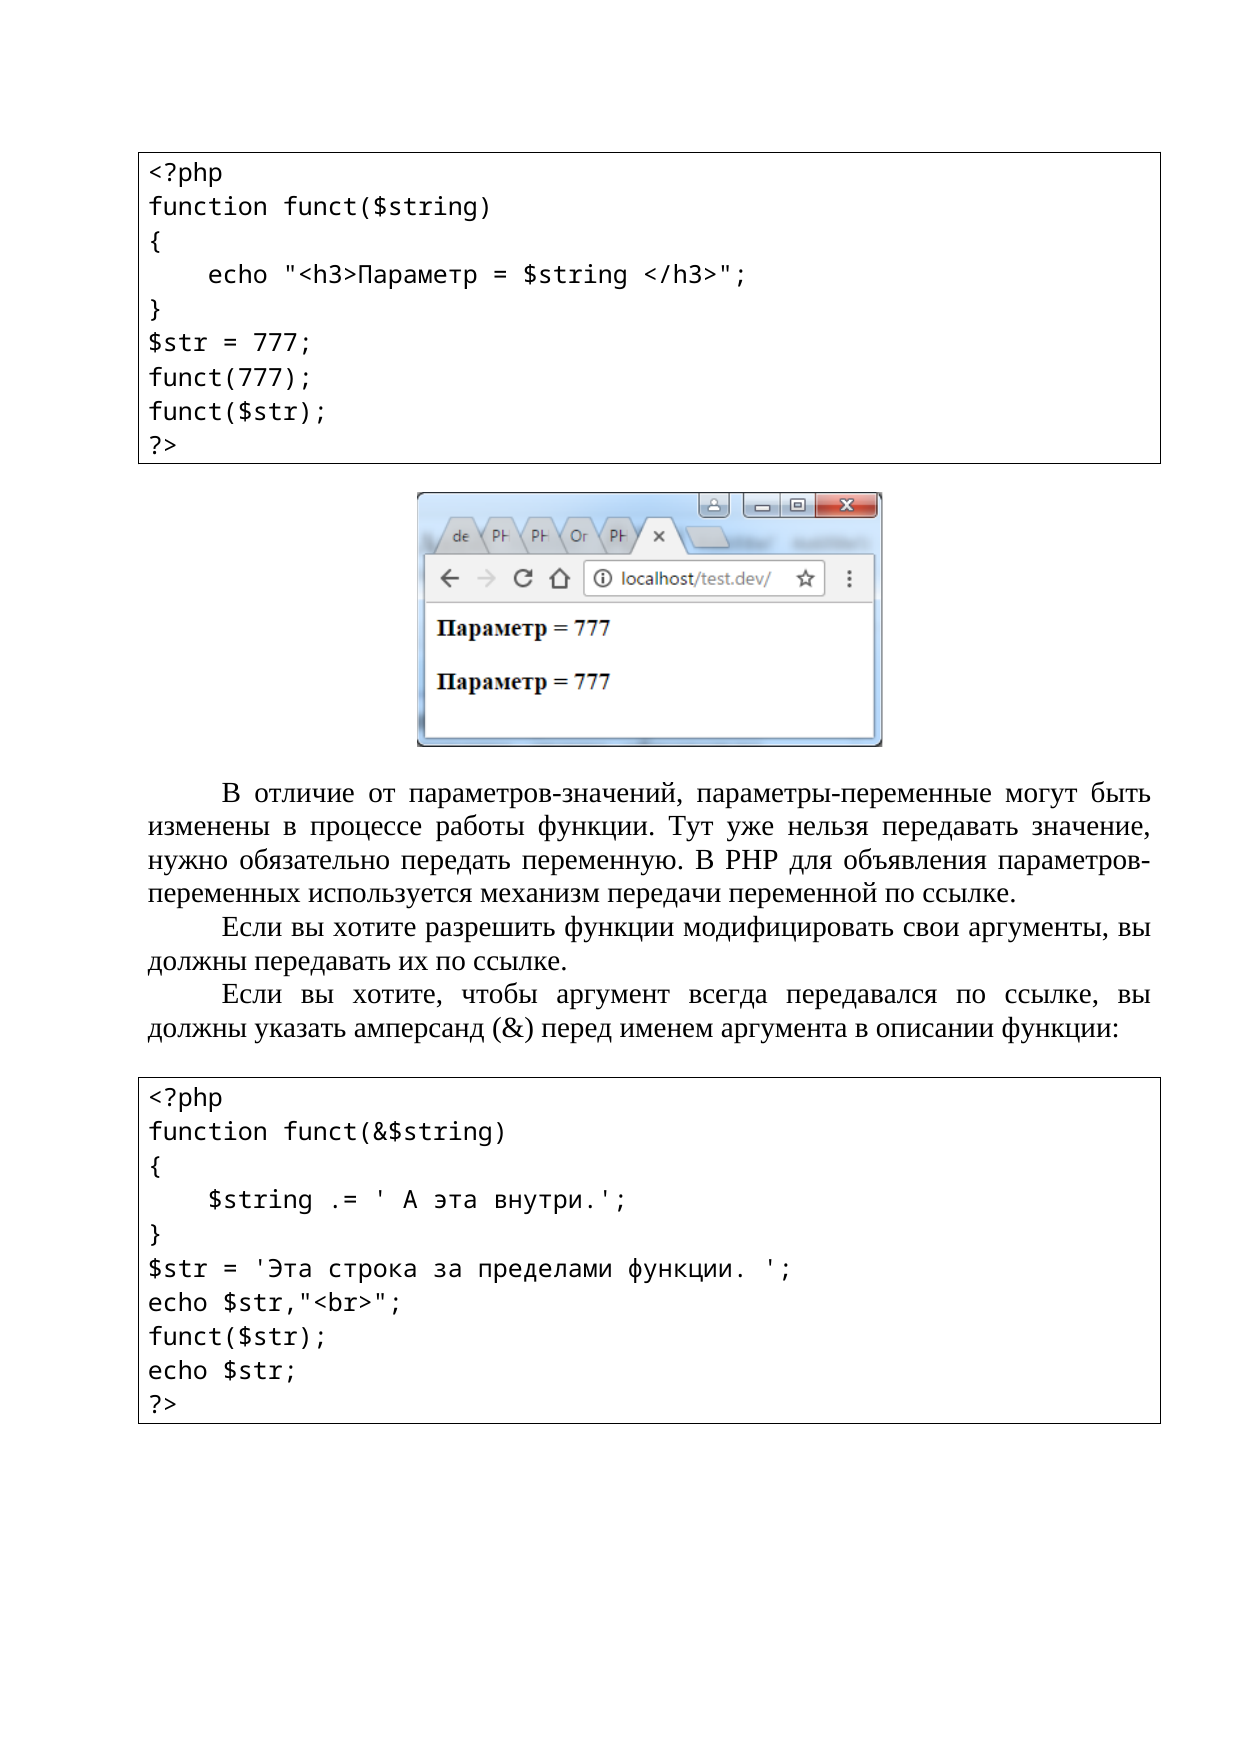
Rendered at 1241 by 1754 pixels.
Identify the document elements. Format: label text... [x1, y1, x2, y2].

text funct($str); [148, 393, 1152, 424]
text <?php [139, 1078, 1160, 1114]
text } [148, 291, 1152, 325]
text ?> [139, 424, 1160, 463]
text $string .= ' А эта внутри.'; [148, 1182, 1152, 1216]
text echo $str,"<br>"; [148, 1284, 1152, 1318]
text echo $str; [148, 1352, 1152, 1383]
picture [417, 492, 883, 747]
text <?php [139, 153, 1160, 189]
text function funct(&$string) [148, 1114, 1152, 1148]
text } [148, 1216, 1152, 1250]
text Если вы хотите разрешить функции модифицировать свои аргументы, вы должны передавать их по ссылке. [148, 909, 1152, 976]
text В отличие от параметров-значений, параметры-переменные могут быть изменены в процессе работы функции. Тут уже нельзя передавать значение, нужно обязательно передать переменную. В PHP для объявления параметров-переменных используется механизм передачи переменной по ссылке. [148, 775, 1152, 909]
text funct(777); [148, 359, 1152, 393]
text $str = 777; [148, 325, 1152, 359]
text echo "<h3>Параметр = $string </h3>"; [148, 257, 1152, 291]
text ?> [139, 1383, 1160, 1423]
text $str = 'Эта строка за пределами функции. '; [148, 1250, 1152, 1284]
text function funct($string) [148, 189, 1152, 223]
text funct($str); [148, 1318, 1152, 1352]
text Если вы хотите, чтобы аргумент всегда передавался по ссылке, вы должны указать амперсанд (&) перед именем аргумента в описании функции: [148, 976, 1152, 1043]
text { [148, 223, 1152, 257]
text { [148, 1148, 1152, 1182]
